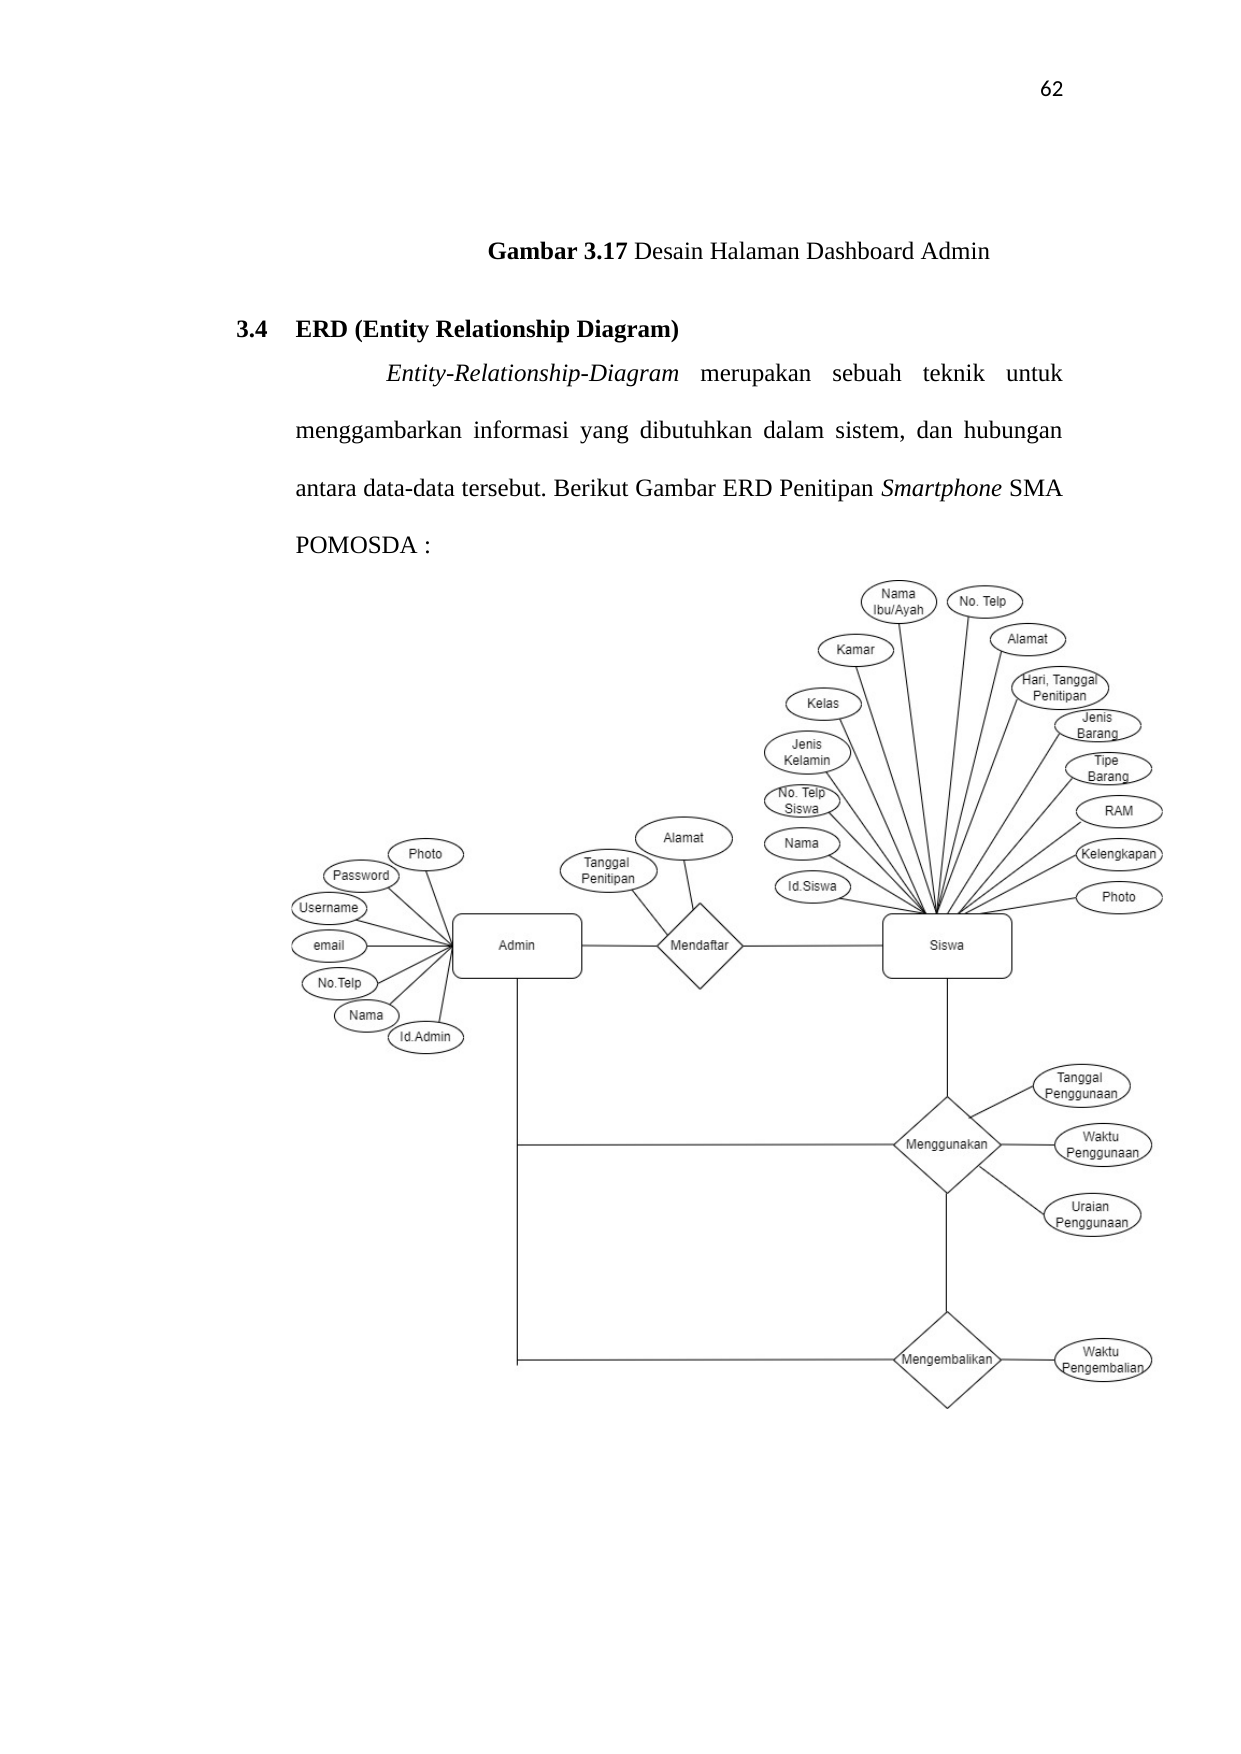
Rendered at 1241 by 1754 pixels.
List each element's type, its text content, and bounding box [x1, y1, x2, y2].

picture [291, 580, 1163, 1409]
list Entity-Relationship-Diagram merupakan sebuah teknik untuk menggambarkan informasi yang dibutuhkan dalam sistem, dan hubungan antara data-data tersebut. Berikut Gambar ERD Penitipan Smartphone SMA POMOSDA : [295, 358, 1063, 559]
text Gambar 3.17 Desain Halaman Dashboard Admin [236, 236, 1063, 265]
subtitle ERD (Entity Relationship Diagram) [236, 314, 1063, 343]
